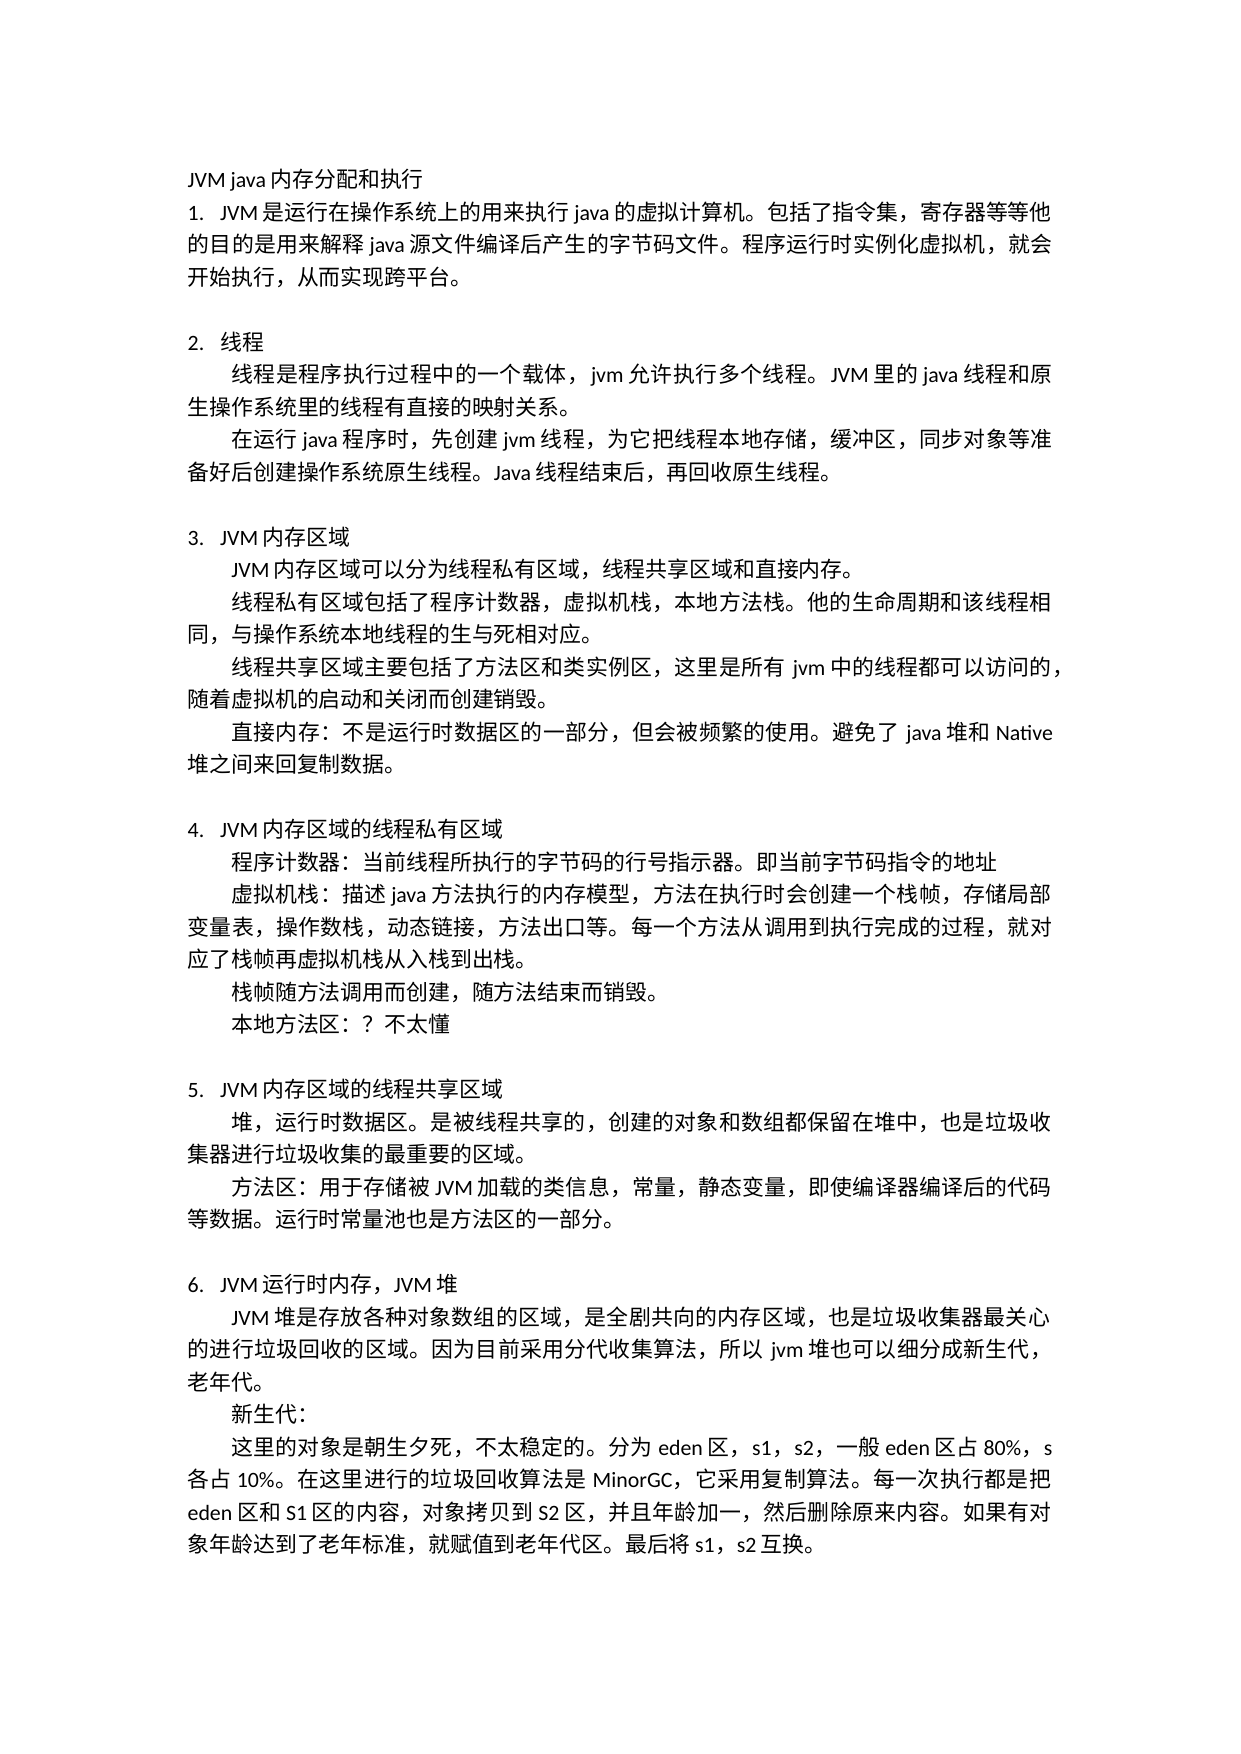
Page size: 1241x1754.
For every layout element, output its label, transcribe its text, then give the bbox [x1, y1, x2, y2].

list JVM是运行在操作系统上的用来执行java的虚拟计算机。包括了指令集，寄存器等等他的目的是用来解释java源文件编译后产生的字节码文件。程序运行时实例化虚拟机，就会开始执行，从而实现跨平台。 [187, 194, 1053, 292]
list 虚拟机栈：描述java方法执行的内存模型，方法在执行时会创建一个栈帧，存储局部变量表，操作数栈，动态链接，方法出口等。每一个方法从调用到执行完成的过程，就对应了栈帧再虚拟机栈从入栈到出栈。 [187, 877, 1053, 974]
list 在运行java程序时，先创建jvm线程，为它把线程本地存储，缓冲区，同步对象等准备好后创建操作系统原生线程。Java线程结束后，再回收原生线程。 [187, 422, 1053, 487]
list 栈帧随方法调用而创建，随方法结束而销毁。 [187, 974, 1053, 1007]
list 线程 [187, 324, 1053, 357]
list JVM堆是存放各种对象数组的区域，是全剧共向的内存区域，也是垃圾收集器最关心的进行垃圾回收的区域。因为目前采用分代收集算法，所以jvm堆也可以细分成新生代，老年代。 [187, 1299, 1053, 1397]
list JVM内存区域可以分为线程私有区域，线程共享区域和直接内存。 [187, 552, 1053, 584]
list 本地方法区：？不太懂 [187, 1007, 1053, 1039]
list 这里的对象是朝生夕死，不太稳定的。分为eden区，s1，s2，一般eden区占80%，s各占10%。在这里进行的垃圾回收算法是MinorGC，它采用复制算法。每一次执行都是把eden区和S1区的内容，对象拷贝到S2区，并且年龄加一，然后删除原来内容。如果有对象年龄达到了老年标准，就赋值到老年代区。最后将s1，s2互换。 [187, 1429, 1053, 1559]
list 新生代： [187, 1397, 1053, 1429]
list JVM运行时内存，JVM堆 [187, 1267, 1053, 1299]
list JVM内存区域的线程共享区域 [187, 1072, 1053, 1104]
list JVM内存区域的线程私有区域 [187, 812, 1053, 844]
list 线程共享区域主要包括了方法区和类实例区，这里是所有jvm中的线程都可以访问的，随着虚拟机的启动和关闭而创建销毁。 [187, 649, 1053, 714]
list 线程私有区域包括了程序计数器，虚拟机栈，本地方法栈。他的生命周期和该线程相同，与操作系统本地线程的生与死相对应。 [187, 584, 1053, 649]
list 方法区：用于存储被JVM加载的类信息，常量，静态变量，即使编译器编译后的代码等数据。运行时常量池也是方法区的一部分。 [187, 1169, 1053, 1234]
text JVM java内存分配和执行 [187, 162, 1053, 194]
list JVM内存区域 [187, 519, 1053, 552]
list 堆，运行时数据区。是被线程共享的，创建的对象和数组都保留在堆中，也是垃圾收集器进行垃圾收集的最重要的区域。 [187, 1104, 1053, 1169]
list 直接内存：不是运行时数据区的一部分，但会被频繁的使用。避免了java堆和Native堆之间来回复制数据。 [187, 714, 1053, 779]
list 线程是程序执行过程中的一个载体，jvm允许执行多个线程。JVM里的java线程和原生操作系统里的线程有直接的映射关系。 [187, 357, 1053, 422]
list 程序计数器：当前线程所执行的字节码的行号指示器。即当前字节码指令的地址 [187, 844, 1053, 877]
